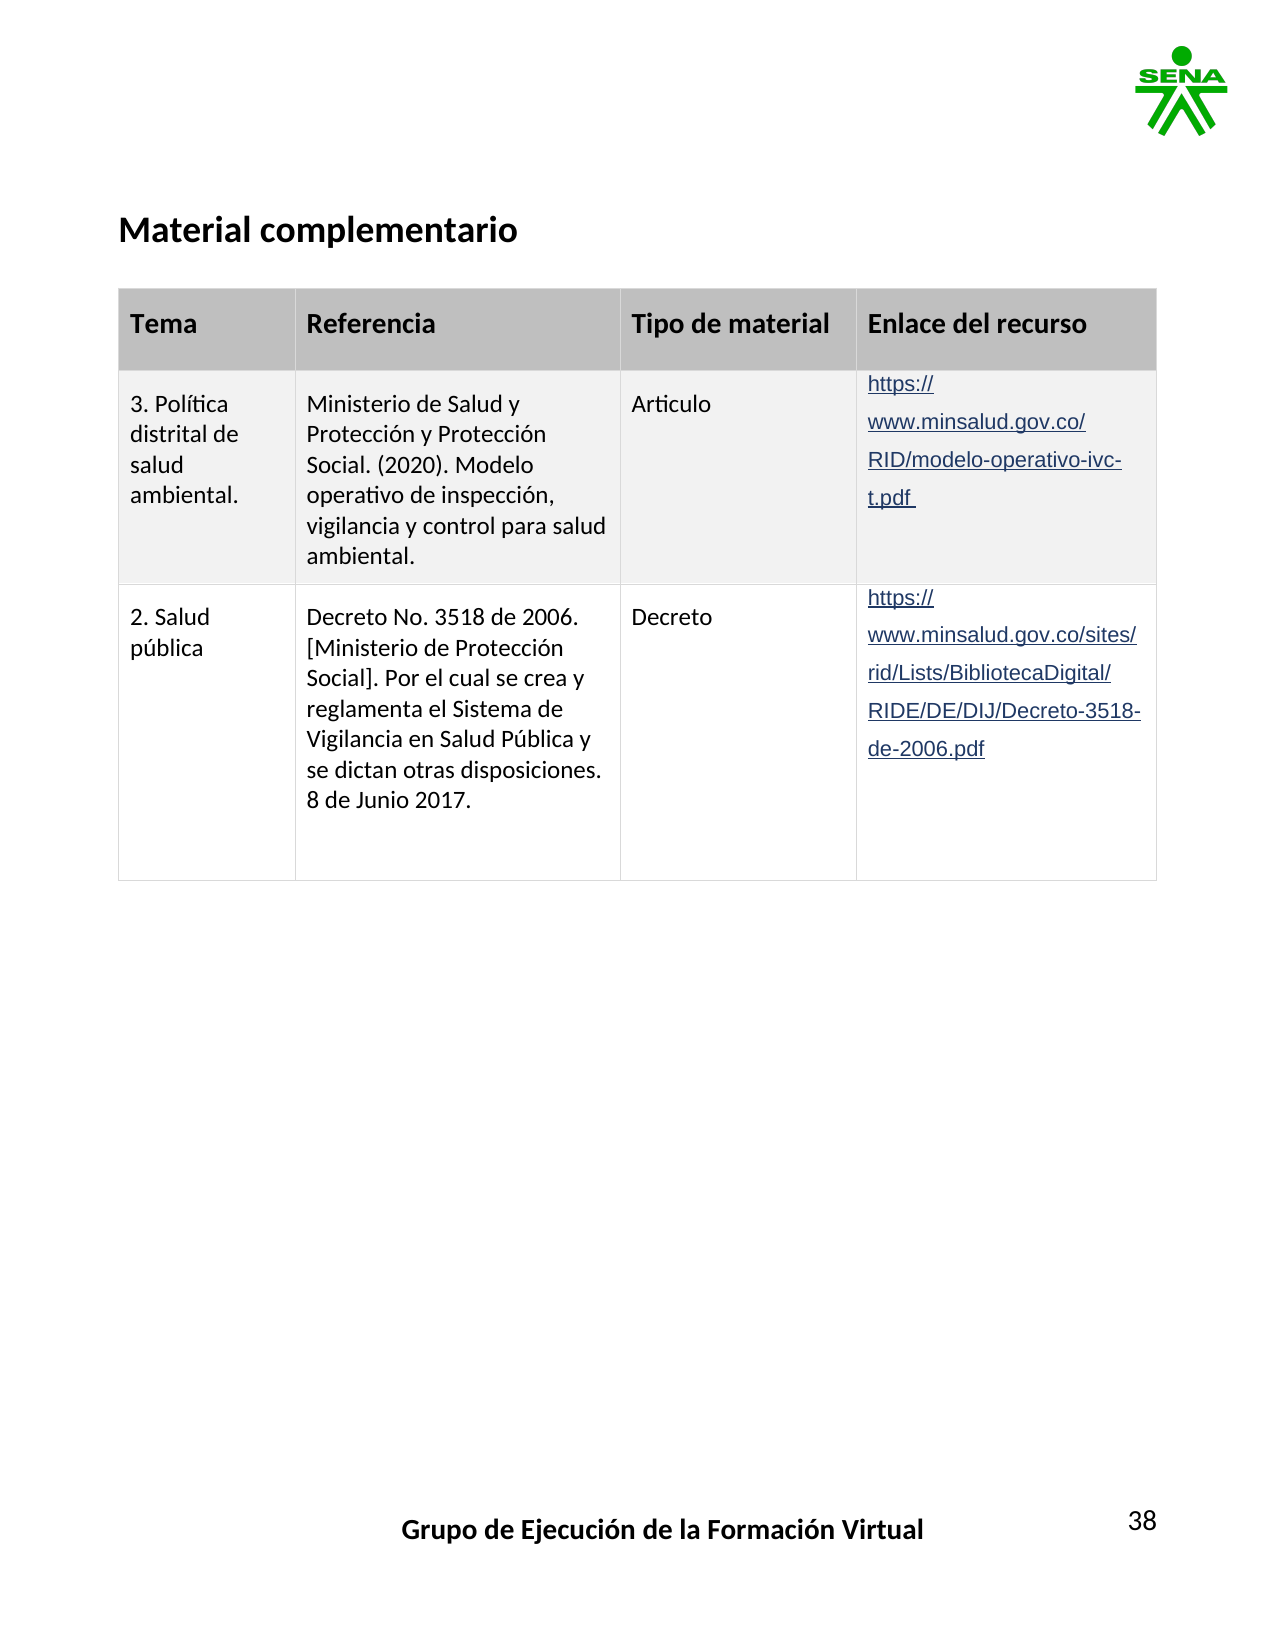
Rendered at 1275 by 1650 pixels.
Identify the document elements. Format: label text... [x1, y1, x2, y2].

table_cell https://www.minsalud.gov.co/sites/rid/Lists/BibliotecaDigital/RIDE/DE/DIJ/Decreto-3518-de-2006.pdf [857, 585, 1156, 880]
table_cell Decreto No. 3518 de 2006. [Ministerio de Protección Social]. Por el cual se crea y reglamenta el Sistema de Vigilancia en Salud Pública y se dictan otras disposiciones. 8 de Junio 2017. [296, 585, 620, 880]
table_cell Articulo [621, 371, 856, 583]
text Material complementario [118, 206, 1157, 252]
table_header Tema [119, 289, 295, 370]
table_cell Decreto [621, 585, 856, 880]
table_cell Ministerio de Salud y Protección y Protección Social. (2020). Modelo operativo de inspección, vigilancia y control para salud ambiental. [296, 371, 620, 583]
table_cell 2. Salud pública [119, 585, 295, 880]
table_cell 3. Política distrital de salud ambiental. [119, 371, 295, 583]
table_header Referencia [296, 289, 620, 370]
table_header Enlace del recurso [857, 289, 1156, 370]
picture [1135, 46, 1228, 136]
table_cell https://www.minsalud.gov.co/RID/modelo-operativo-ivc-t.pdf [857, 371, 1156, 583]
table_header Tipo de material [621, 289, 856, 370]
